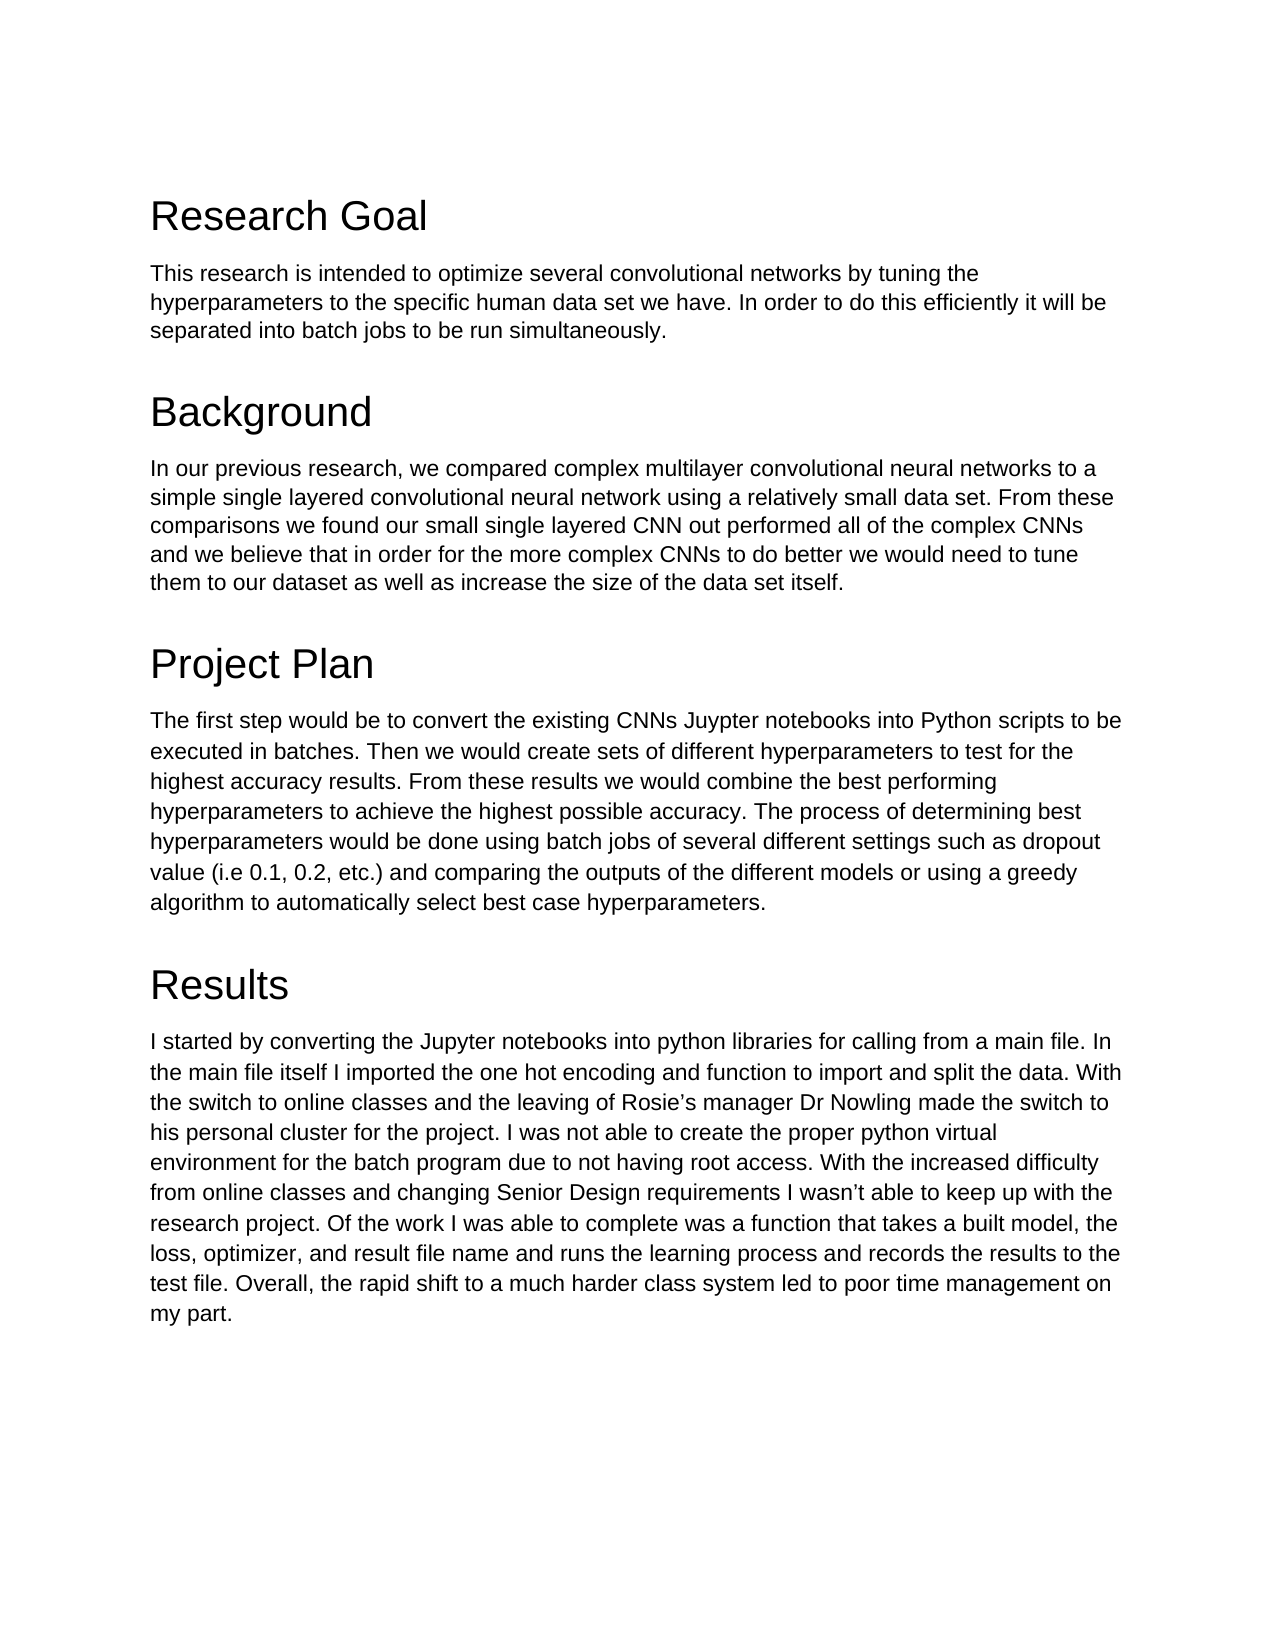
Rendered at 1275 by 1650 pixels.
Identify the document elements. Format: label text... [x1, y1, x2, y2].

subtitle Results [150, 961, 1125, 1008]
subtitle Research Goal [150, 192, 1125, 239]
subtitle Project Plan [150, 639, 1125, 687]
text I started by converting the Jupyter notebooks into python libraries for calling from a main file. In the main file itself I imported the one hot encoding and function to import and split the data. With the switch to online classes and the leaving of Rosie’s manager Dr Nowling made the switch to his personal cluster for the project. I was not able to create the proper python virtual environment for the batch program due to not having root access. With the increased difficulty from online classes and changing Senior Design requirements I wasn’t able to keep up with the research project. Of the work I was able to complete was a function that takes a built model, the loss, optimizer, and result file name and runs the learning process and records the results to the test file. Overall, the rapid shift to a much harder class system led to poor time management on my part. [150, 1028, 1125, 1326]
text In our previous research, we compared complex multilayer convolutional neural networks to a simple single layered convolutional neural network using a relatively small data set. From these comparisons we found our small single layered CNN out performed all of the complex CNNs and we believe that in order for the more complex CNNs to do better we would need to tune them to our dataset as well as increase the size of the data set itself. [150, 455, 1125, 595]
subtitle Background [150, 387, 1125, 435]
text This research is intended to optimize several convolutional networks by tuning the hyperparameters to the specific human data set we have. In order to do this efficiently it will be separated into batch jobs to be run simultaneously. [150, 260, 1125, 343]
text The first step would be to convert the existing CNNs Juypter notebooks into Python scripts to be executed in batches. Then we would create sets of different hyperparameters to test for the highest accuracy results. From these results we would combine the best performing hyperparameters to achieve the highest possible accuracy. The process of determining best hyperparameters would be done using batch jobs of several different settings such as dropout value (i.e 0.1, 0.2, etc.) and comparing the outputs of the different models or using a greedy algorithm to automatically select best case hyperparameters. [150, 707, 1125, 915]
